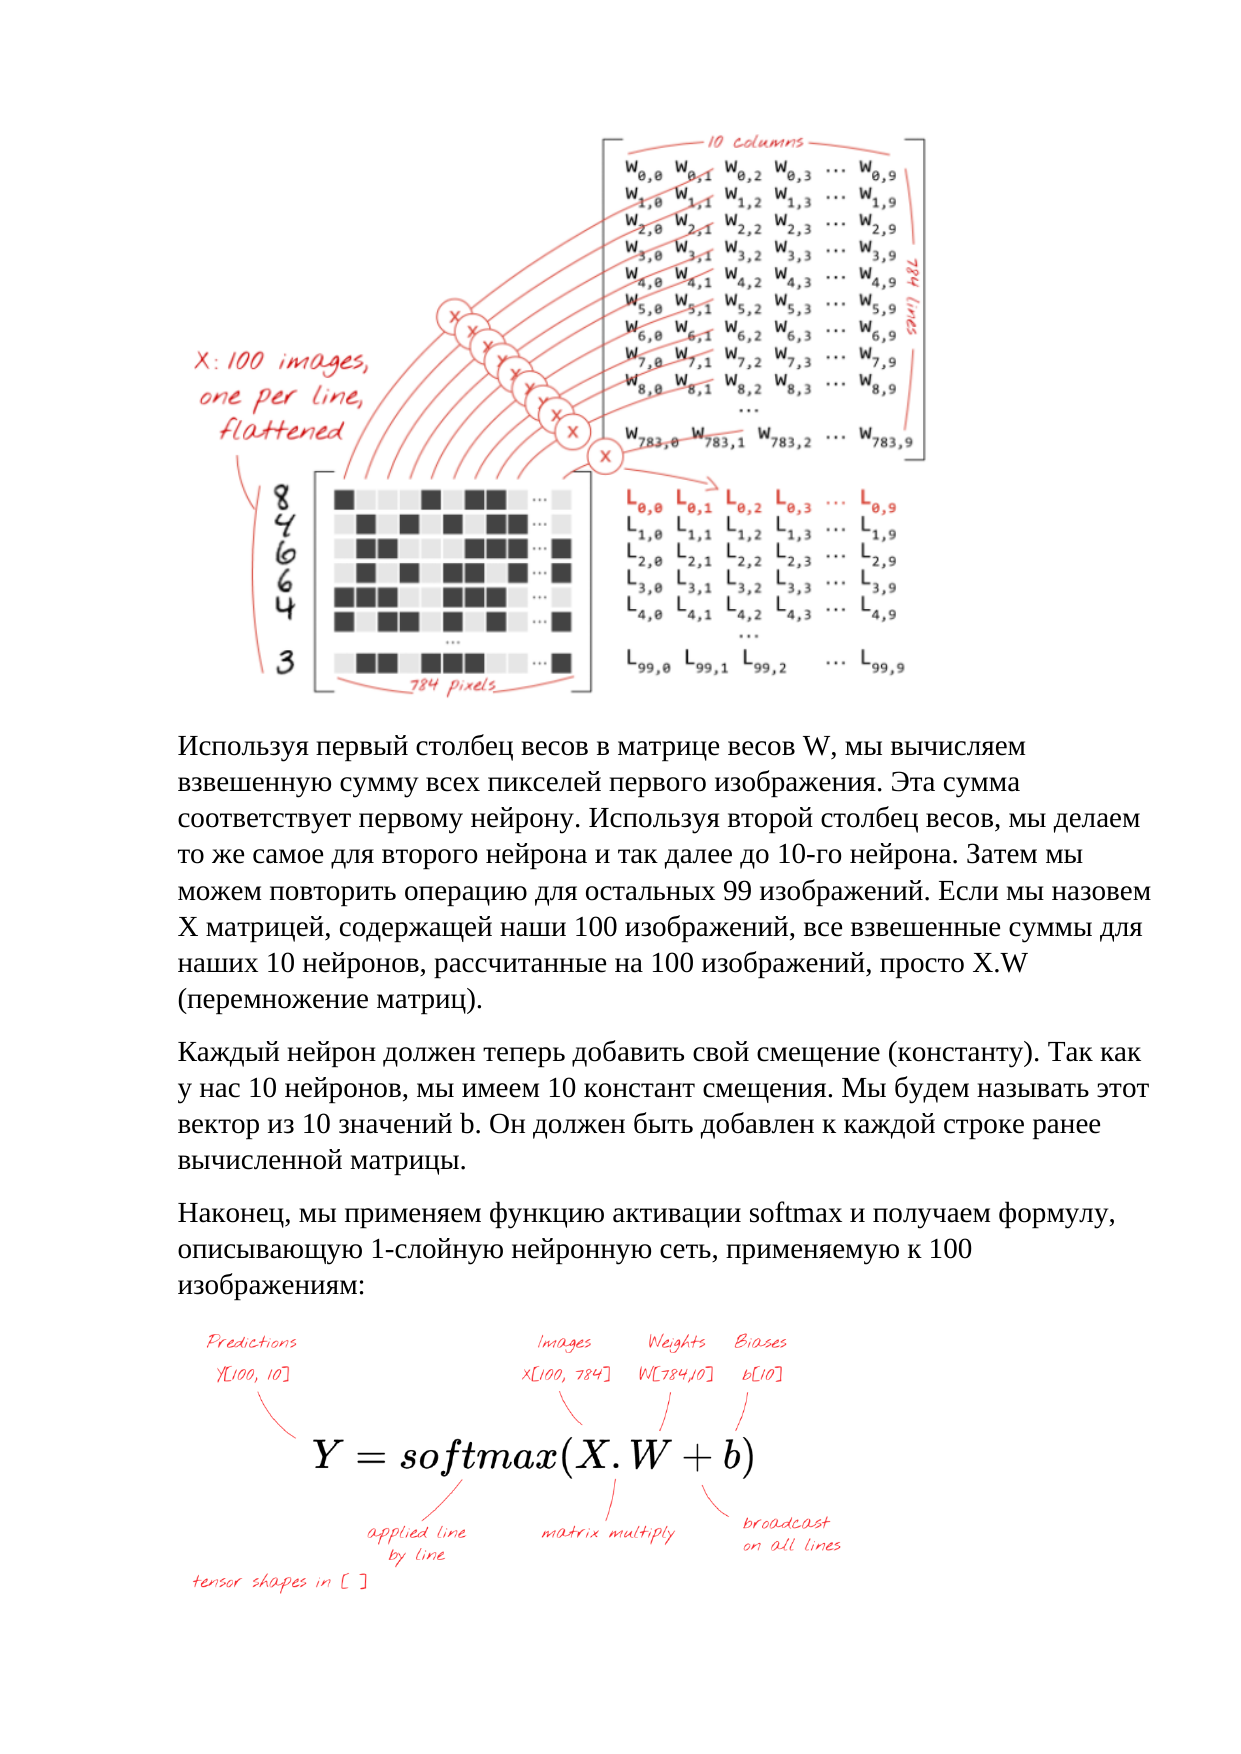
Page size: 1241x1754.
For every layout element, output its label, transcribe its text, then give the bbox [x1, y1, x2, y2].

text Каждый нейрон должен теперь добавить свой смещение (константу). Так как у нас 10 нейронов, мы имеем 10 констант смещения. Мы будем называть этот вектор из 10 значений b. Он должен быть добавлен к каждой строке ранее вычисленной матрицы. [177, 1034, 1152, 1176]
text Используя первый столбец весов в матрице весов W, мы вычисляем взвешенную сумму всех пикселей первого изображения. Эта сумма соответствует первому нейрону. Используя второй столбец весов, мы делаем то же самое для второго нейрона и так далее до 10-го нейрона. Затем мы можем повторить операцию для остальных 99 изображений. Если мы назовем X матрицей, содержащей наши 100 изображений, все взвешенные суммы для наших 10 нейронов, рассчитанные на 100 изображений, просто X.W (перемножение матриц). [177, 728, 1152, 1014]
picture [177, 1320, 853, 1602]
picture [177, 118, 1032, 710]
text Наконец, мы применяем функцию активации softmax и получаем формулу, описывающую 1-слойную нейронную сеть, применяемую к 100 изображениям: [177, 1195, 1152, 1301]
